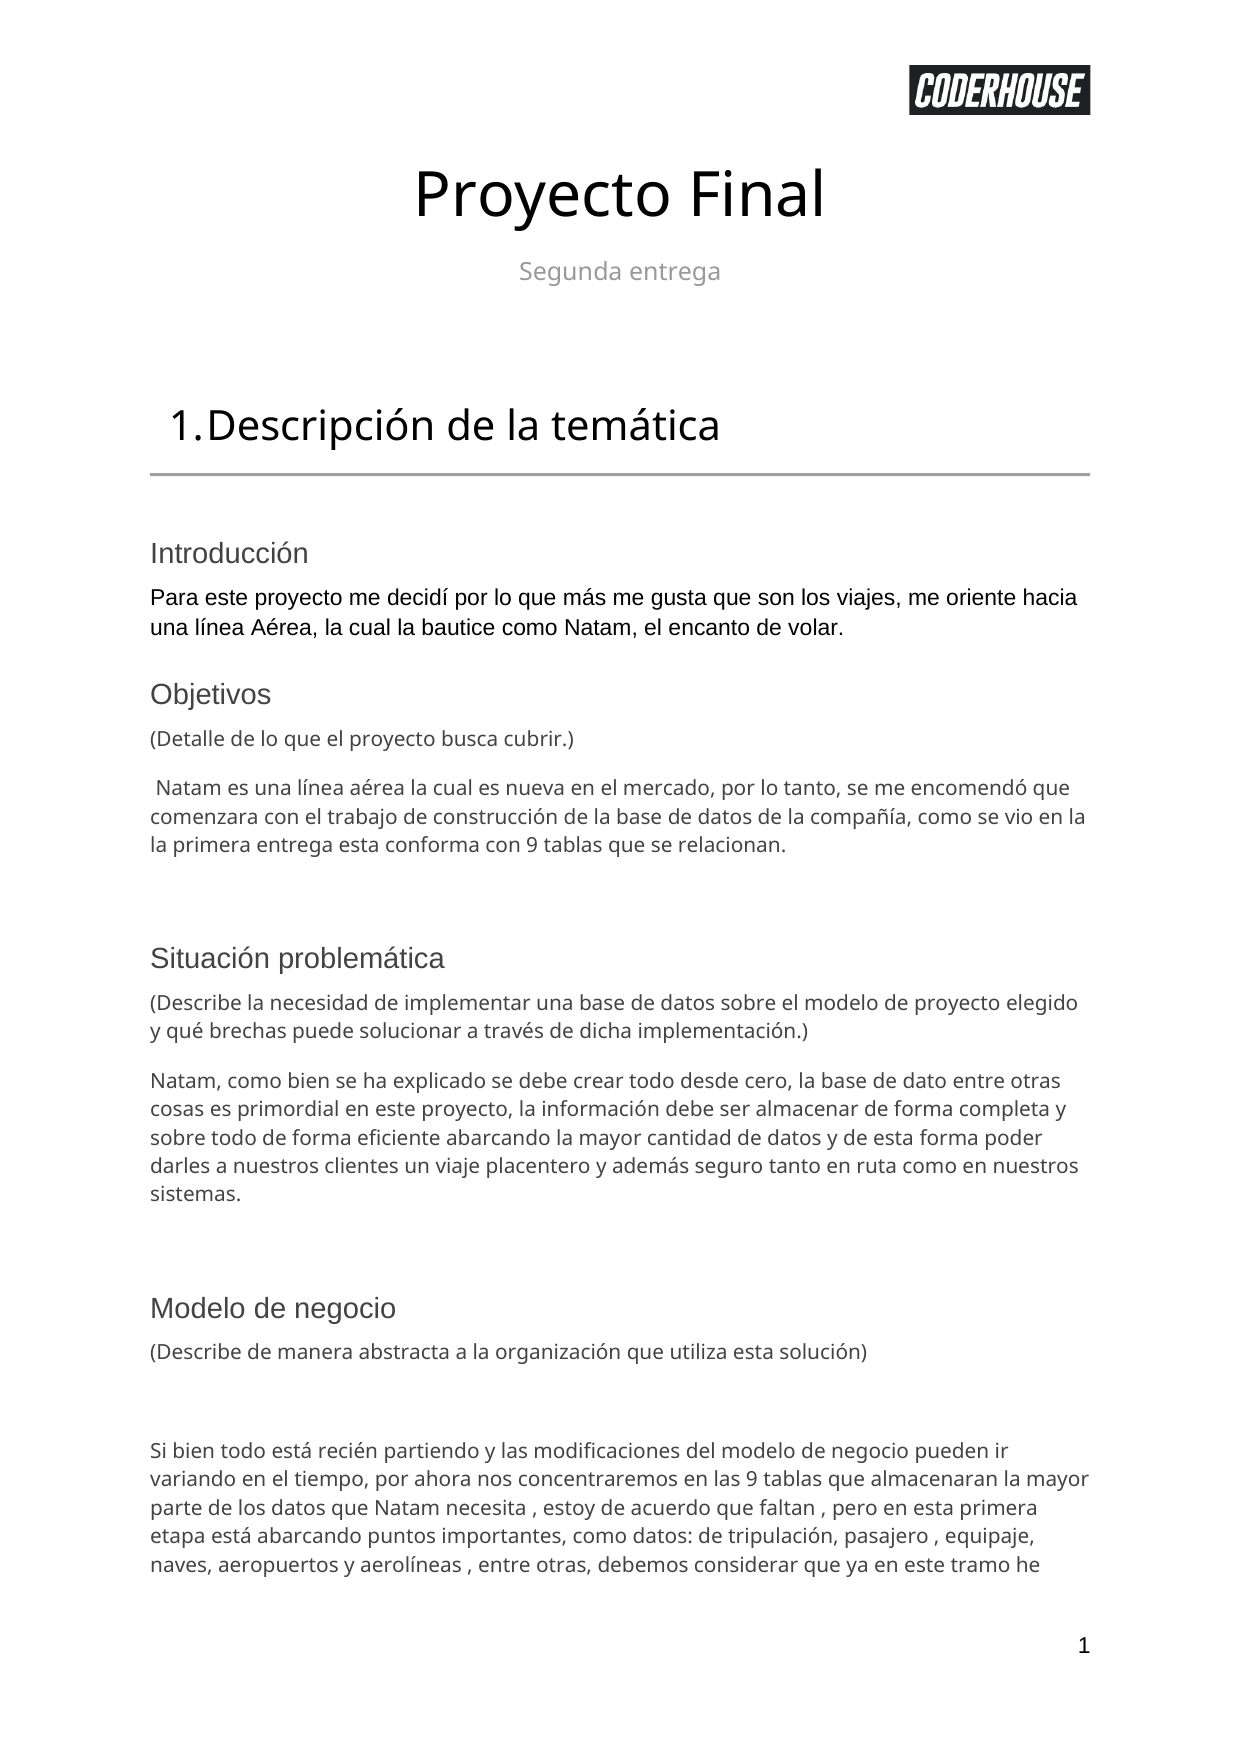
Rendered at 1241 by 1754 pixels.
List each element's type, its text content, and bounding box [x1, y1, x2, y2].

text Para este proyecto me decidí por lo que más me gusta que son los viajes, me oriente hacia una línea Aérea, la cual la bautice como Natam, el encanto de volar. [150, 583, 1090, 640]
text Natam es una línea aérea la cual es nueva en el mercado, por lo tanto, se me encomendó que comenzara con el trabajo de construcción de la base de datos de la compañía, como se vio en la la primera entrega esta conforma con 9 tablas que se relacionan. [150, 773, 1090, 859]
picture [909, 65, 1091, 115]
text Segunda entrega [150, 254, 1090, 288]
text (Detalle de lo que el proyecto busca cubrir.) [150, 724, 1090, 752]
subtitle Modelo de negocio [150, 1291, 1090, 1324]
text Natam, como bien se ha explicado se debe crear todo desde cero, la base de dato entre otras cosas es primordial en este proyecto, la información debe ser almacenar de forma completa y sobre todo de forma eficiente abarcando la mayor cantidad de datos y de esta forma poder darles a nuestros clientes un viaje placentero y además seguro tanto en ruta como en nuestros sistemas. [150, 1066, 1090, 1208]
subtitle Objetivos [150, 677, 1090, 711]
subtitle Situación problemática [150, 941, 1090, 975]
subtitle Introducción [150, 537, 1090, 570]
text (Describe de manera abstracta a la organización que utiliza esta solución) [150, 1337, 1090, 1366]
text (Describe la necesidad de implementar una base de datos sobre el modelo de proyecto elegido y qué brechas puede solucionar a través de dicha implementación.) [150, 988, 1090, 1045]
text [150, 1436, 1090, 1578]
title Proyecto Final [150, 150, 1090, 235]
subtitle Descripción de la temática [169, 395, 1090, 452]
